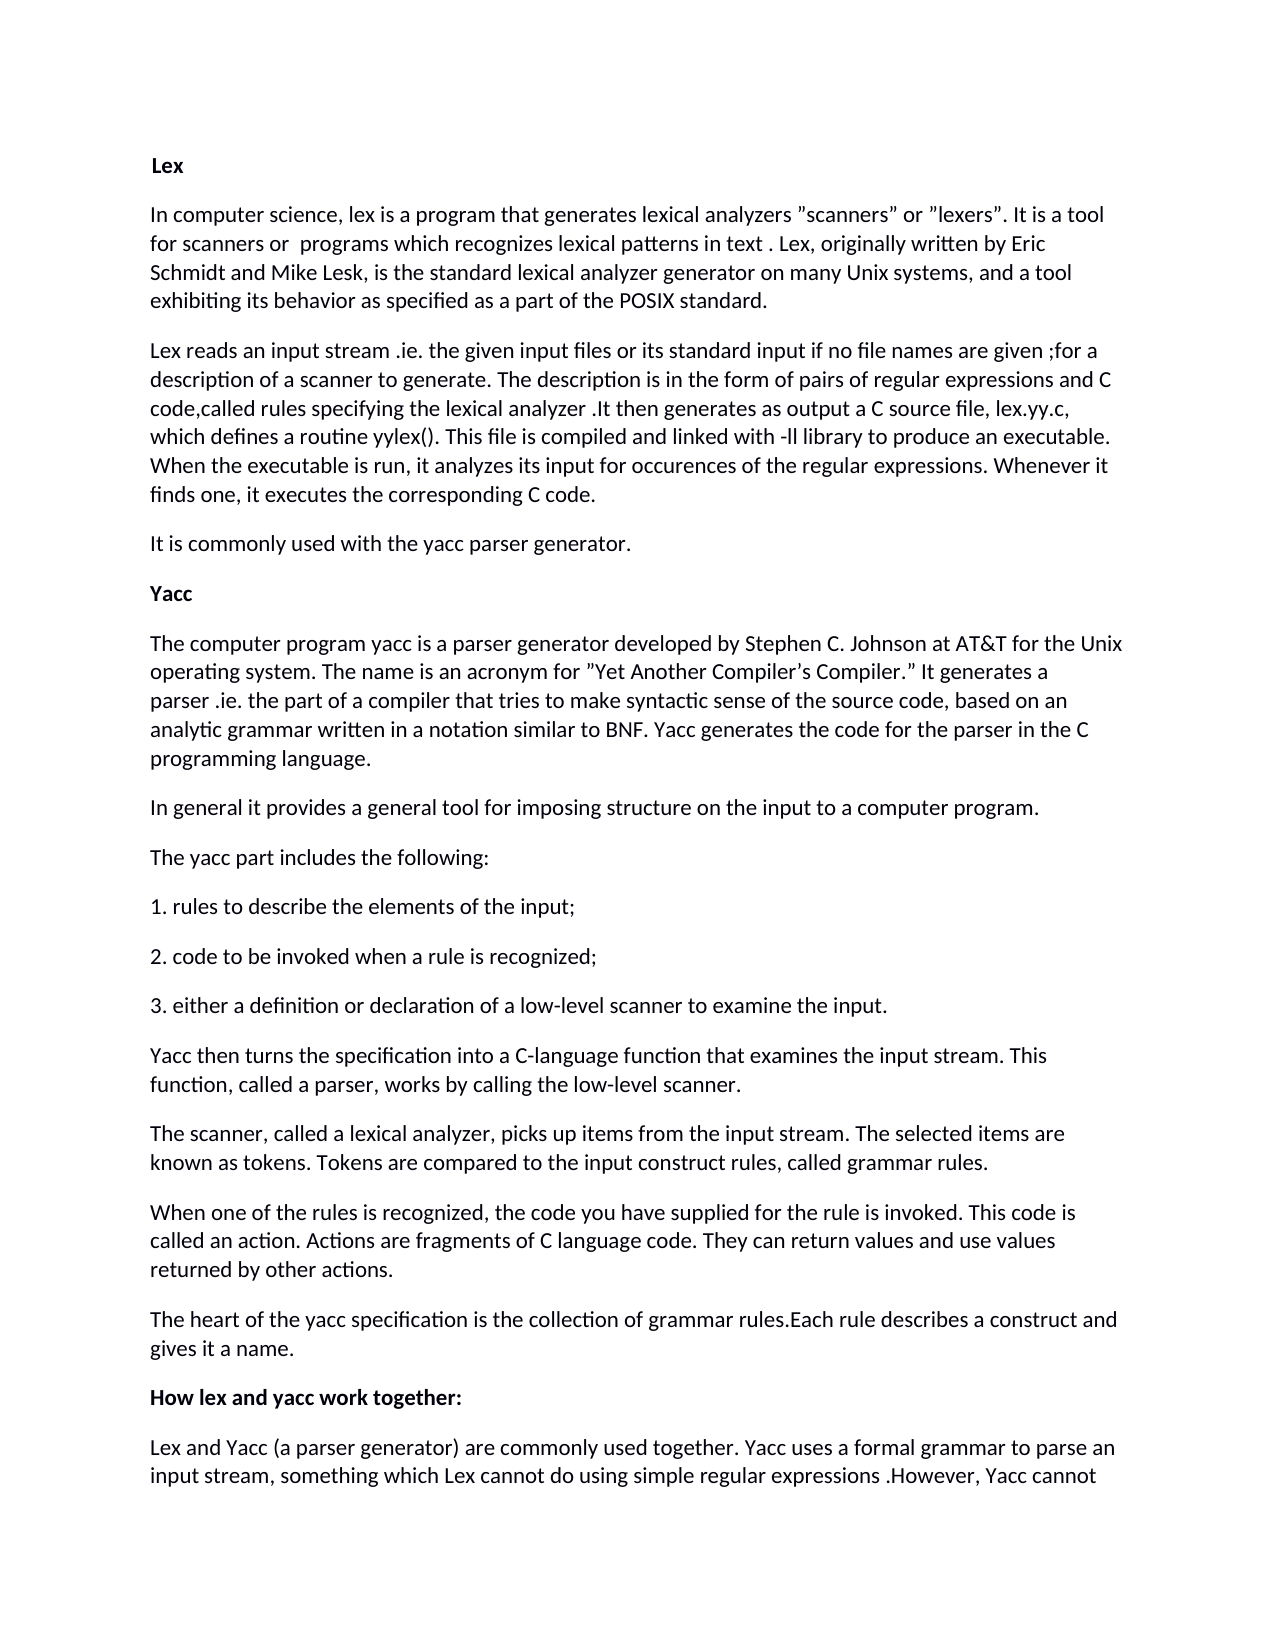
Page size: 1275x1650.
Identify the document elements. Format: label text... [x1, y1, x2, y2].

list When one of the rules is recognized, the code you have supplied for the rule is invoked. This code is called an action. Actions are fragments of C language code. They can return values and use values returned by other actions. [150, 1197, 1125, 1283]
list The heart of the yacc specification is the collection of grammar rules.Each rule describes a construct and gives it a name. [150, 1304, 1125, 1362]
list In computer science, lex is a program that generates lexical analyzers ”scanners” or ”lexers”. It is a tool for scanners or programs which recognizes lexical patterns in text . Lex, originally written by Eric Schmidt and Mike Lesk, is the standard lexical analyzer generator on many Unix systems, and a tool exhibiting its behavior as specified as a part of the POSIX standard. [150, 199, 1125, 314]
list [150, 1432, 1125, 1489]
list Lex [152, 150, 1125, 179]
list The scanner, called a lexical analyzer, picks up items from the input stream. The selected items are known as tokens. Tokens are compared to the input construct rules, called grammar rules. [150, 1119, 1125, 1176]
list 3. either a definition or declaration of a low-level scanner to examine the input. [150, 991, 1125, 1019]
list Yacc [150, 578, 1125, 607]
list Yacc then turns the specification into a C-language function that examines the input stream. This function, called a parser, works by calling the low-level scanner. [150, 1040, 1125, 1098]
list It is commonly used with the yacc parser generator. [150, 529, 1125, 557]
list Lex reads an input stream .ie. the given input files or its standard input if no file names are given ;for a description of a scanner to generate. The description is in the form of pairs of regular expressions and C code,called rules specifying the lexical analyzer .It then generates as output a C source file, lex.yy.c, which defines a routine yylex(). This file is compiled and linked with -ll library to produce an executable. When the executable is run, it analyzes its input for occurences of the regular expressions. Whenever it finds one, it executes the corresponding C code. [150, 335, 1125, 508]
list The yacc part includes the following: [150, 842, 1125, 871]
list The computer program yacc is a parser generator developed by Stephen C. Johnson at AT&T for the Unix operating system. The name is an acronym for ”Yet Another Compiler’s Compiler.” It generates a parser .ie. the part of a compiler that tries to make syntactic sense of the source code, based on an analytic grammar written in a notation similar to BNF. Yacc generates the code for the parser in the C programming language. [150, 628, 1125, 772]
list How lex and yacc work together: [150, 1382, 1125, 1411]
list 2. code to be invoked when a rule is recognized; [150, 941, 1125, 970]
list 1. rules to describe the elements of the input; [150, 892, 1125, 920]
list In general it provides a general tool for imposing structure on the input to a computer program. [150, 792, 1125, 821]
